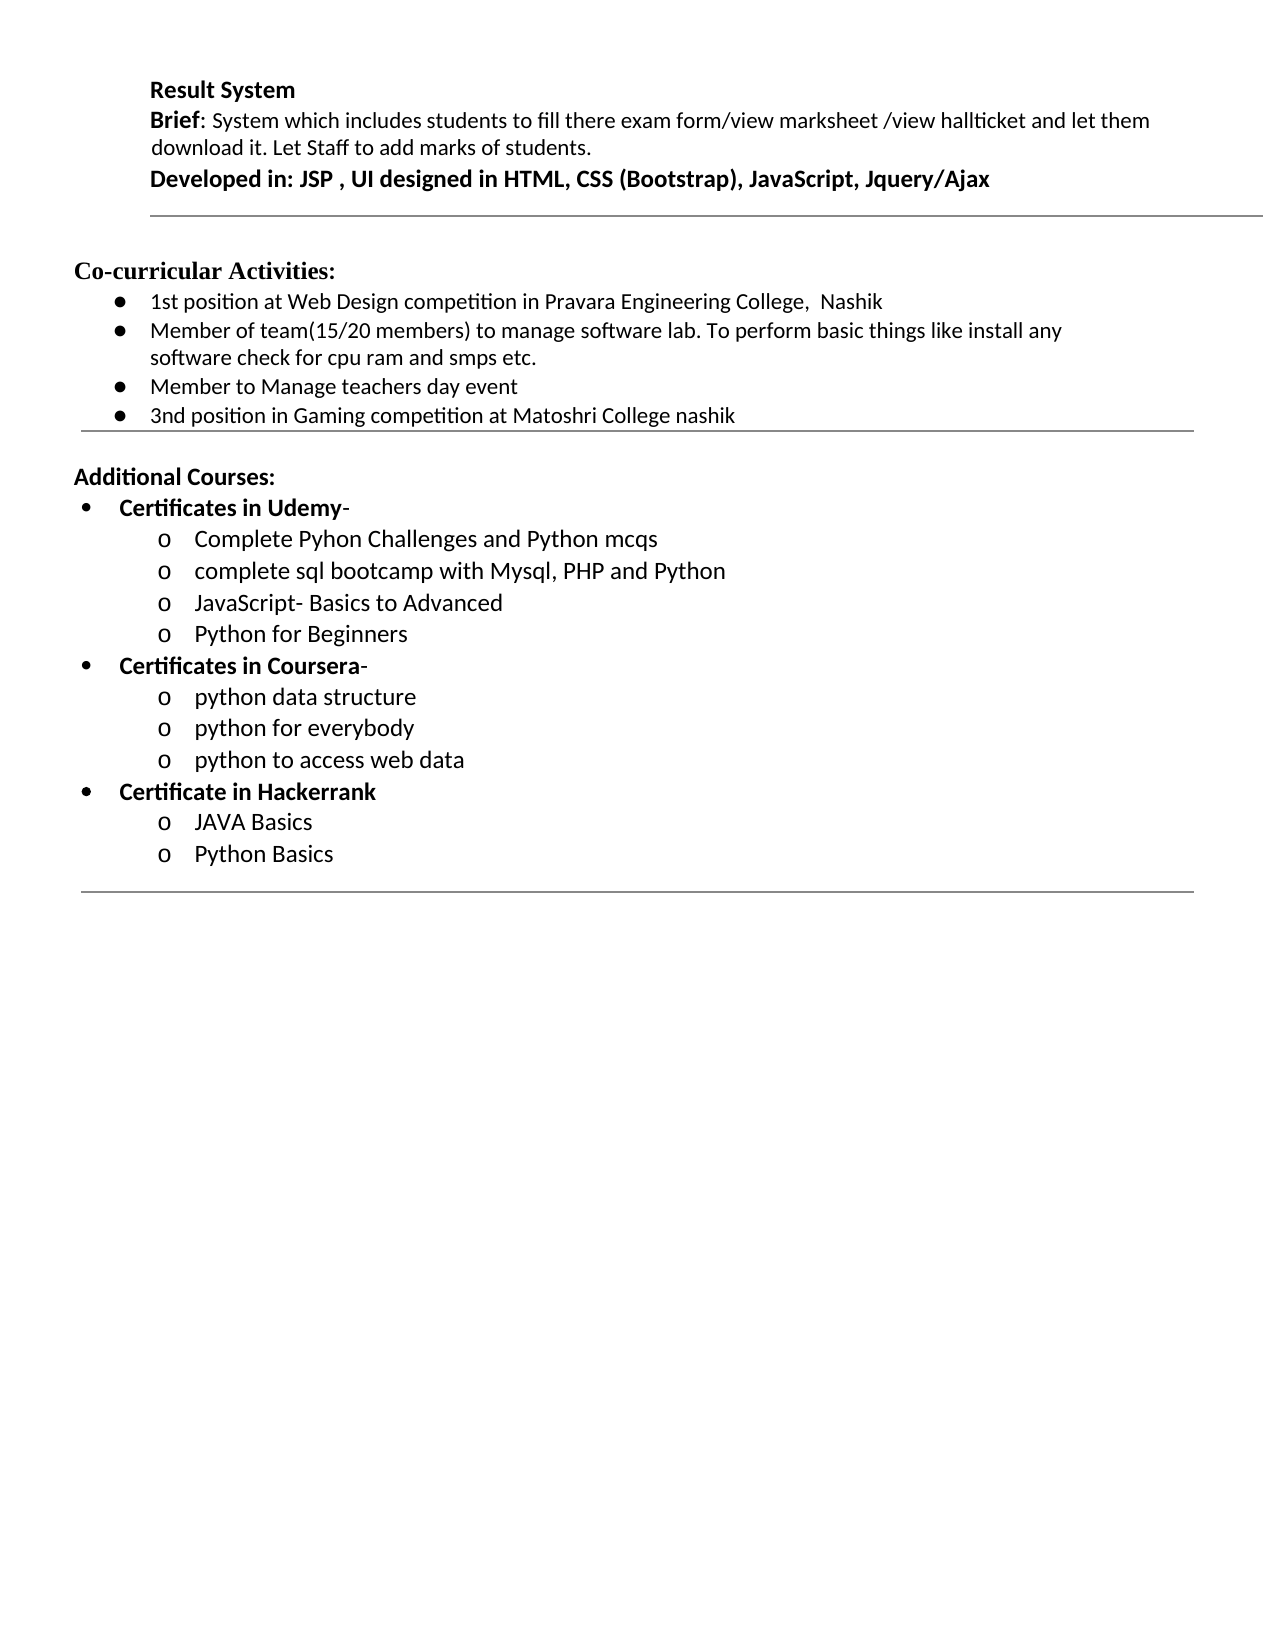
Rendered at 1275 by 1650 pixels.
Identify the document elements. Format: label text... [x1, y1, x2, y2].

list complete sql bootcamp with Mysql, PHP and Python [157, 555, 1200, 587]
list 1st position at Web Design competition in Pravara Engineering College, Nashik [112, 287, 1138, 315]
list JAVA Basics [157, 807, 1200, 838]
list JavaScript- Basics to Advanced [157, 587, 1200, 618]
list Certificate in Hackerrank [82, 776, 1200, 807]
text Co-curricular Activities: [73, 255, 1201, 286]
list 3nd position in Gaming competition at Matoshri College nashik [112, 401, 1138, 429]
list Member of team(15/20 members) to manage software lab. To perform basic things like install any software check for cpu ram and smps etc. [112, 316, 1138, 371]
text Additional Courses: [73, 461, 1201, 491]
list python data structure [157, 681, 1200, 712]
list Complete Pyhon Challenges and Python mcqs [157, 523, 1200, 555]
text Developed in: ​JSP ​, UI designed in ​HTML, CSS (Bootstrap), JavaScript, Jquery/Ajax [150, 163, 1201, 193]
list Certificates in Udemy- [82, 493, 1200, 523]
text Result System [150, 76, 1200, 104]
list python to access web data [157, 744, 1200, 776]
list Python Basics [157, 838, 1200, 870]
list Python for Beginners [157, 618, 1200, 650]
text Brief: System which includes students to fill there exam form/view marksheet /view hallticket and let them download it. Let Staff to add marks of students. [150, 106, 1200, 161]
list Member to Manage teachers day event [112, 372, 1138, 400]
list python for everybody [157, 712, 1200, 744]
list Certificates in Coursera- [82, 650, 1200, 681]
